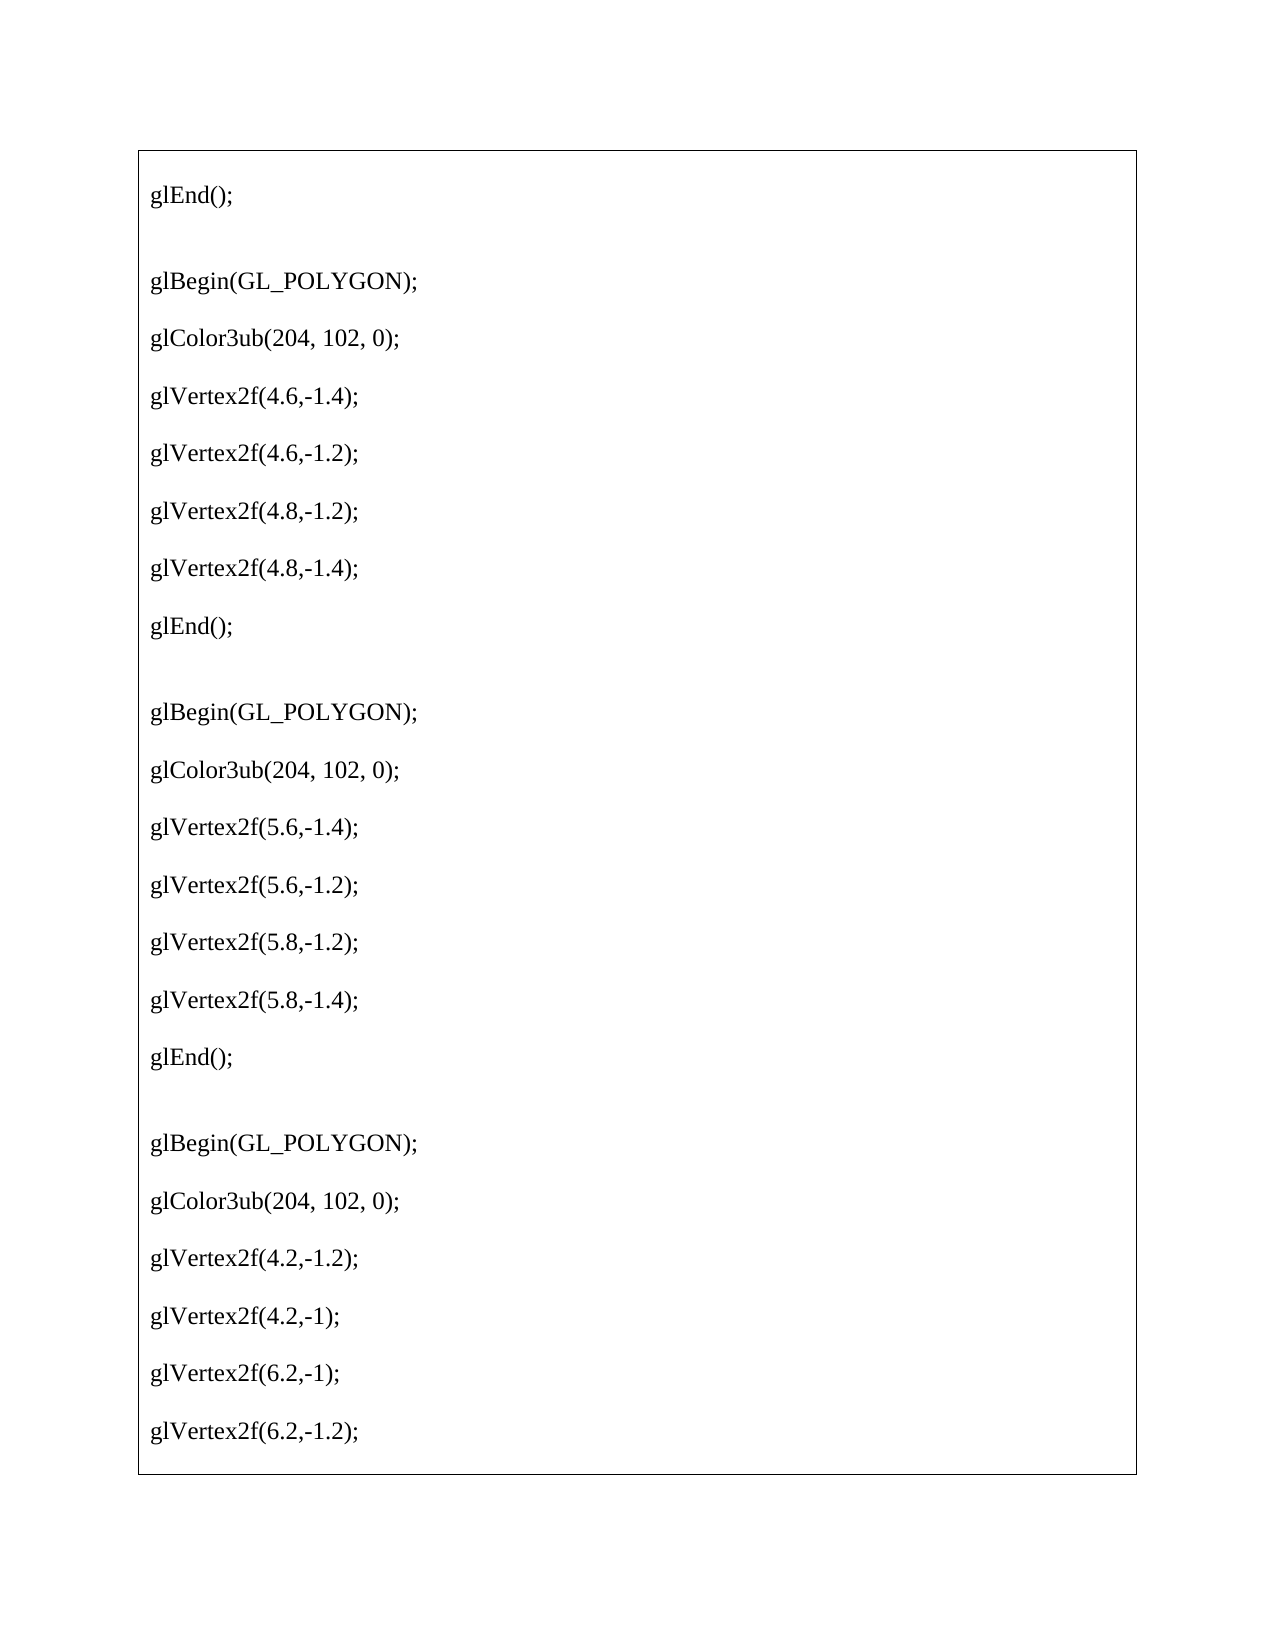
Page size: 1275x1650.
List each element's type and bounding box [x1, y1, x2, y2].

table_cell [139, 151, 1136, 1473]
